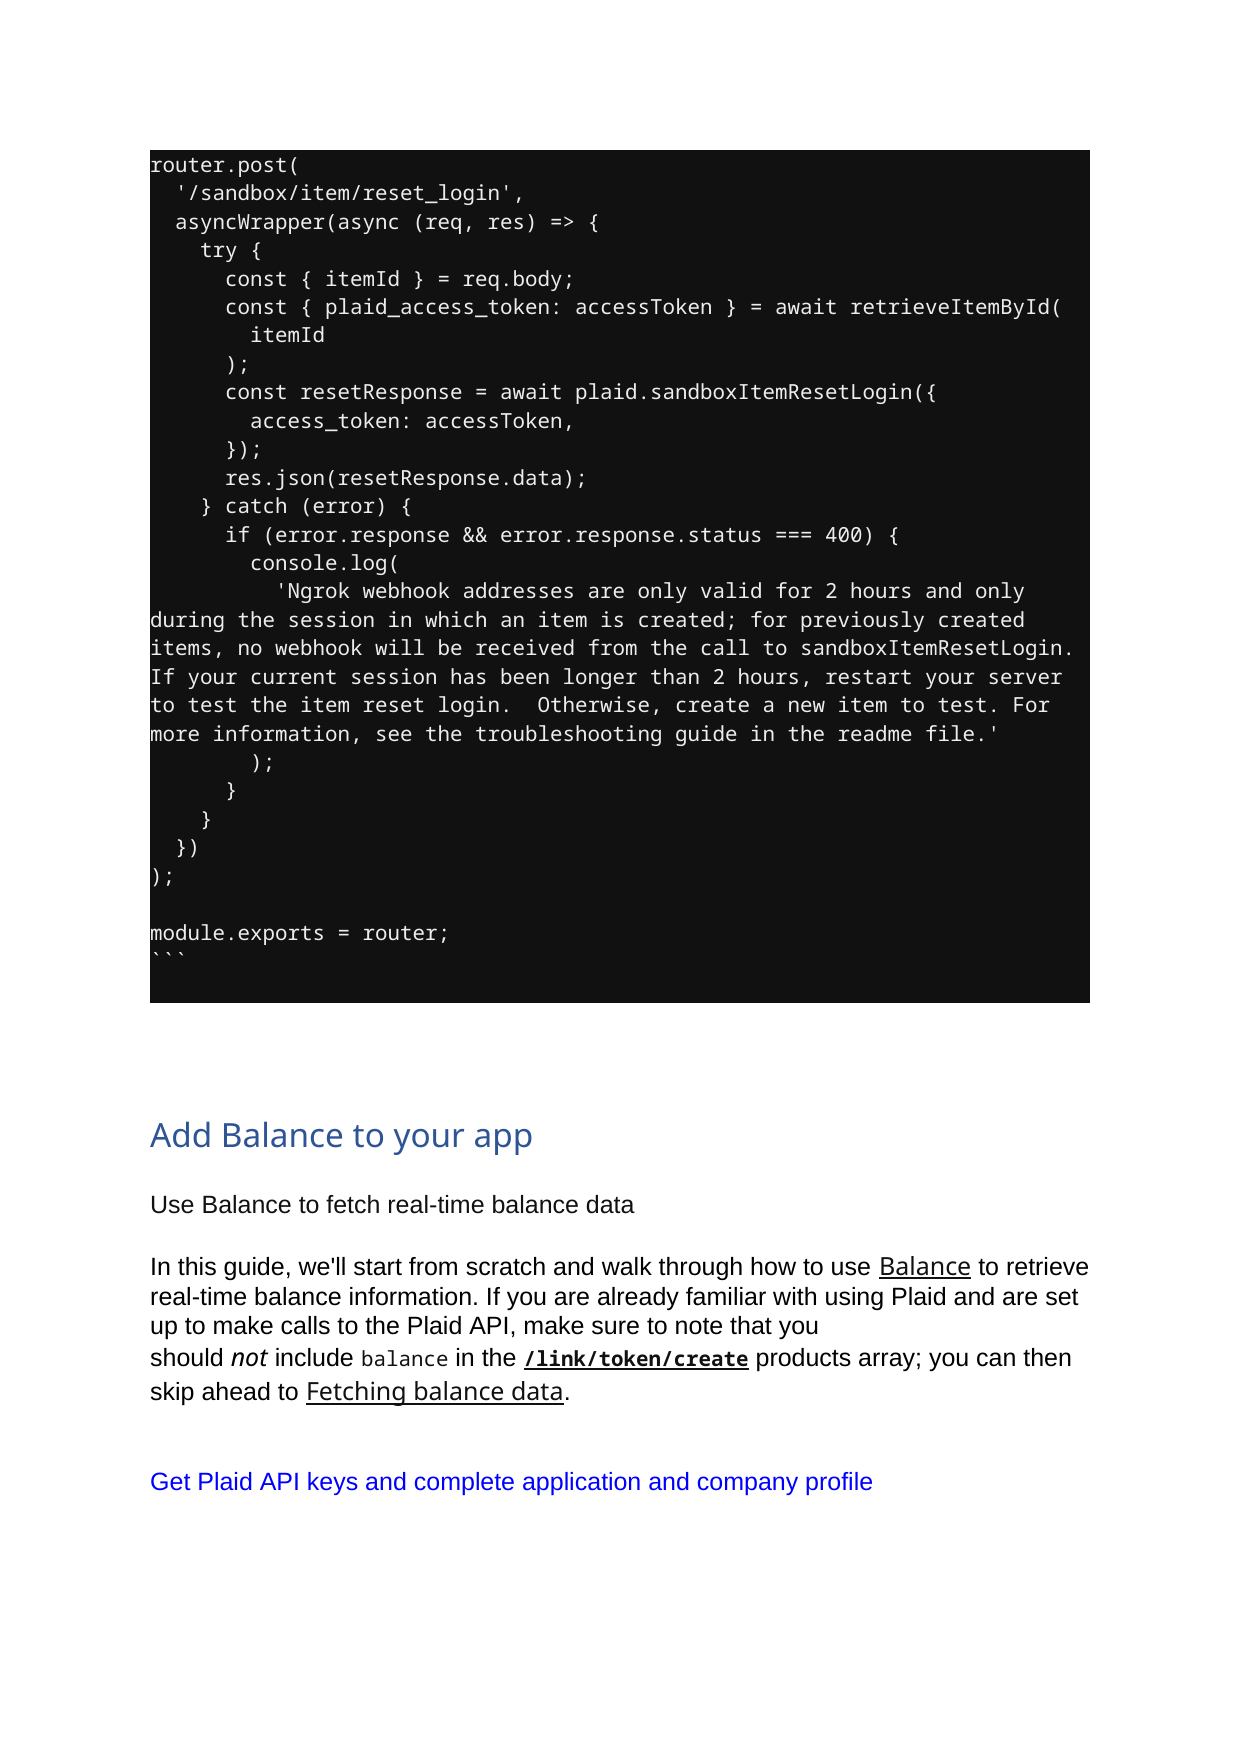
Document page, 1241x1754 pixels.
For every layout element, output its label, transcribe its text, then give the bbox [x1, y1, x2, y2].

text const { itemId } = req.body; [150, 264, 1090, 292]
text const resetResponse = await plaid.sandboxItemResetLogin({ [150, 377, 1090, 406]
text } [150, 804, 1090, 832]
text res.json(resetResponse.data); [150, 463, 1090, 491]
text ``` [150, 946, 1090, 975]
text access_token: accessToken, [150, 406, 1090, 434]
subtitle Add Balance to your app [150, 1112, 1090, 1158]
text ); [150, 747, 1090, 776]
text }) [150, 832, 1090, 861]
text 'Ngrok webhook addresses are only valid for 2 hours and only during the session in which an item is created; for previously created items, no webhook will be received from the call to sandboxItemResetLogin. If your current session has been longer than 2 hours, restart your server to test the item reset login. Otherwise, create a new item to test. For more information, see the troubleshooting guide in the readme file.' [150, 577, 1090, 747]
text } catch (error) { [150, 491, 1090, 520]
text console.log( [150, 548, 1090, 577]
text }); [150, 434, 1090, 463]
text const { plaid_access_token: accessToken } = await retrieveItemById( [150, 292, 1090, 321]
text if (error.response && error.response.status === 400) { [150, 520, 1090, 548]
subtitle Get Plaid API keys and complete application and company profile [150, 1467, 1090, 1496]
text asyncWrapper(async (req, res) => { [150, 207, 1090, 235]
subtitle Use Balance to fetch real-time balance data [150, 1190, 1090, 1219]
text '/sandbox/item/reset_login', [150, 178, 1090, 207]
text ); [150, 349, 1090, 377]
text try { [150, 235, 1090, 264]
text router.post( [150, 150, 1090, 178]
text itemId [150, 321, 1090, 349]
text ); [150, 861, 1090, 889]
text In this guide, we'll start from scratch and walk through how to use Balance to retrieve real-time balance information. If you are already familiar with using Plaid and are set up to make calls to the Plaid API, make sure to note that you should not include balance in the /link/token/create products array; you can then skip ahead to Fetching balance data. [150, 1248, 1090, 1408]
text } [150, 776, 1090, 804]
text module.exports = router; [150, 918, 1090, 946]
